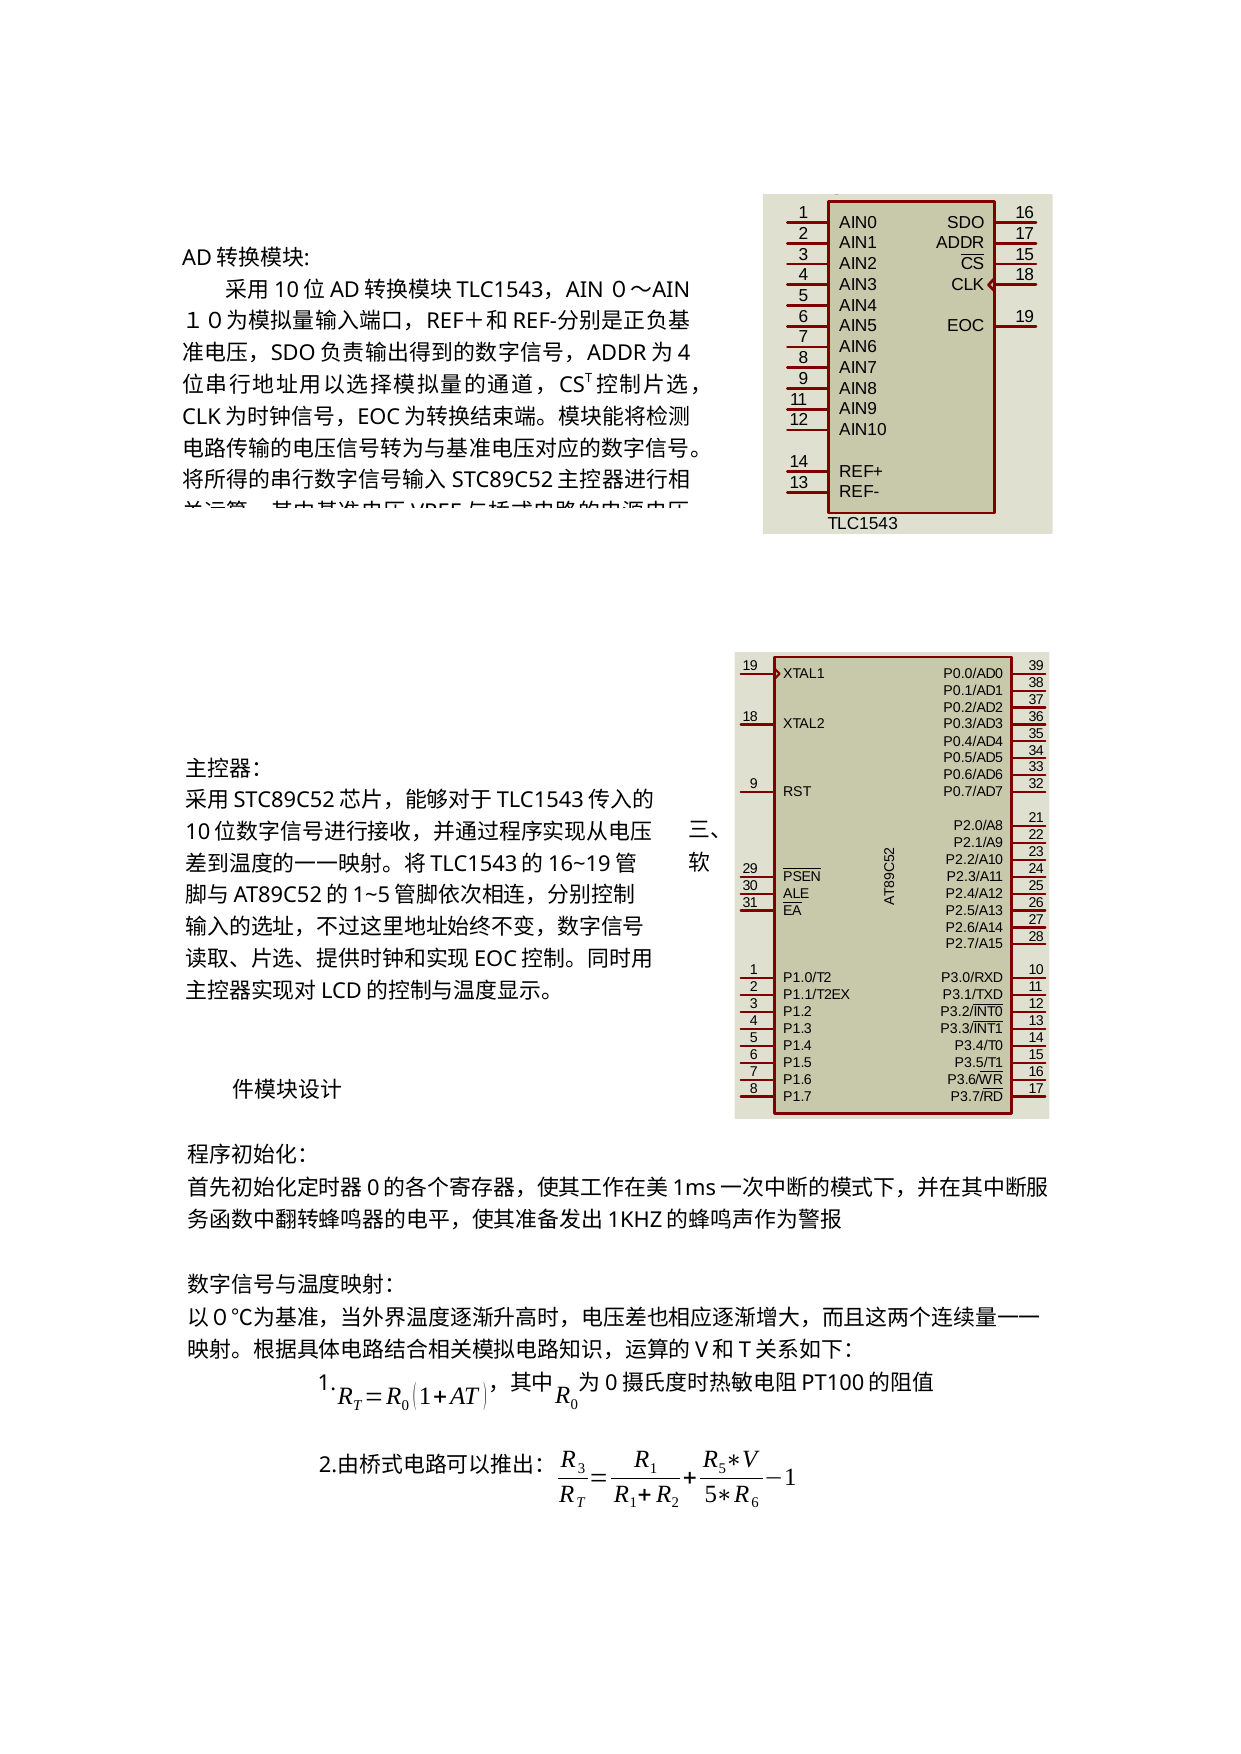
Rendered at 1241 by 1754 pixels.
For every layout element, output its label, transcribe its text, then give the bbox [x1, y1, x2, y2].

text 数字信号与温度映射： [187, 1267, 1053, 1299]
text 1.，其中为0摄氏度时热敏电阻PT100的阻值 [187, 1364, 1053, 1429]
text 首先初始化定时器0的各个寄存器，使其工作在美1ms一次中断的模式下，并在其中断服务函数中翻转蜂鸣器的电平，使其准备发出1KHZ的蜂鸣声作为警报 [187, 1169, 1053, 1234]
text 程序初始化： [187, 1137, 1053, 1169]
list 软件模块设计 [187, 812, 734, 1104]
text 以０℃为基准，当外界温度逐渐升高时，电压差也相应逐渐增大，而且这两个连续量一一映射。根据具体电路结合相关模拟电路知识，运算的V和T关系如下： [187, 1299, 1053, 1364]
text 2.由桥式电路可以推出： [275, 1429, 1053, 1527]
